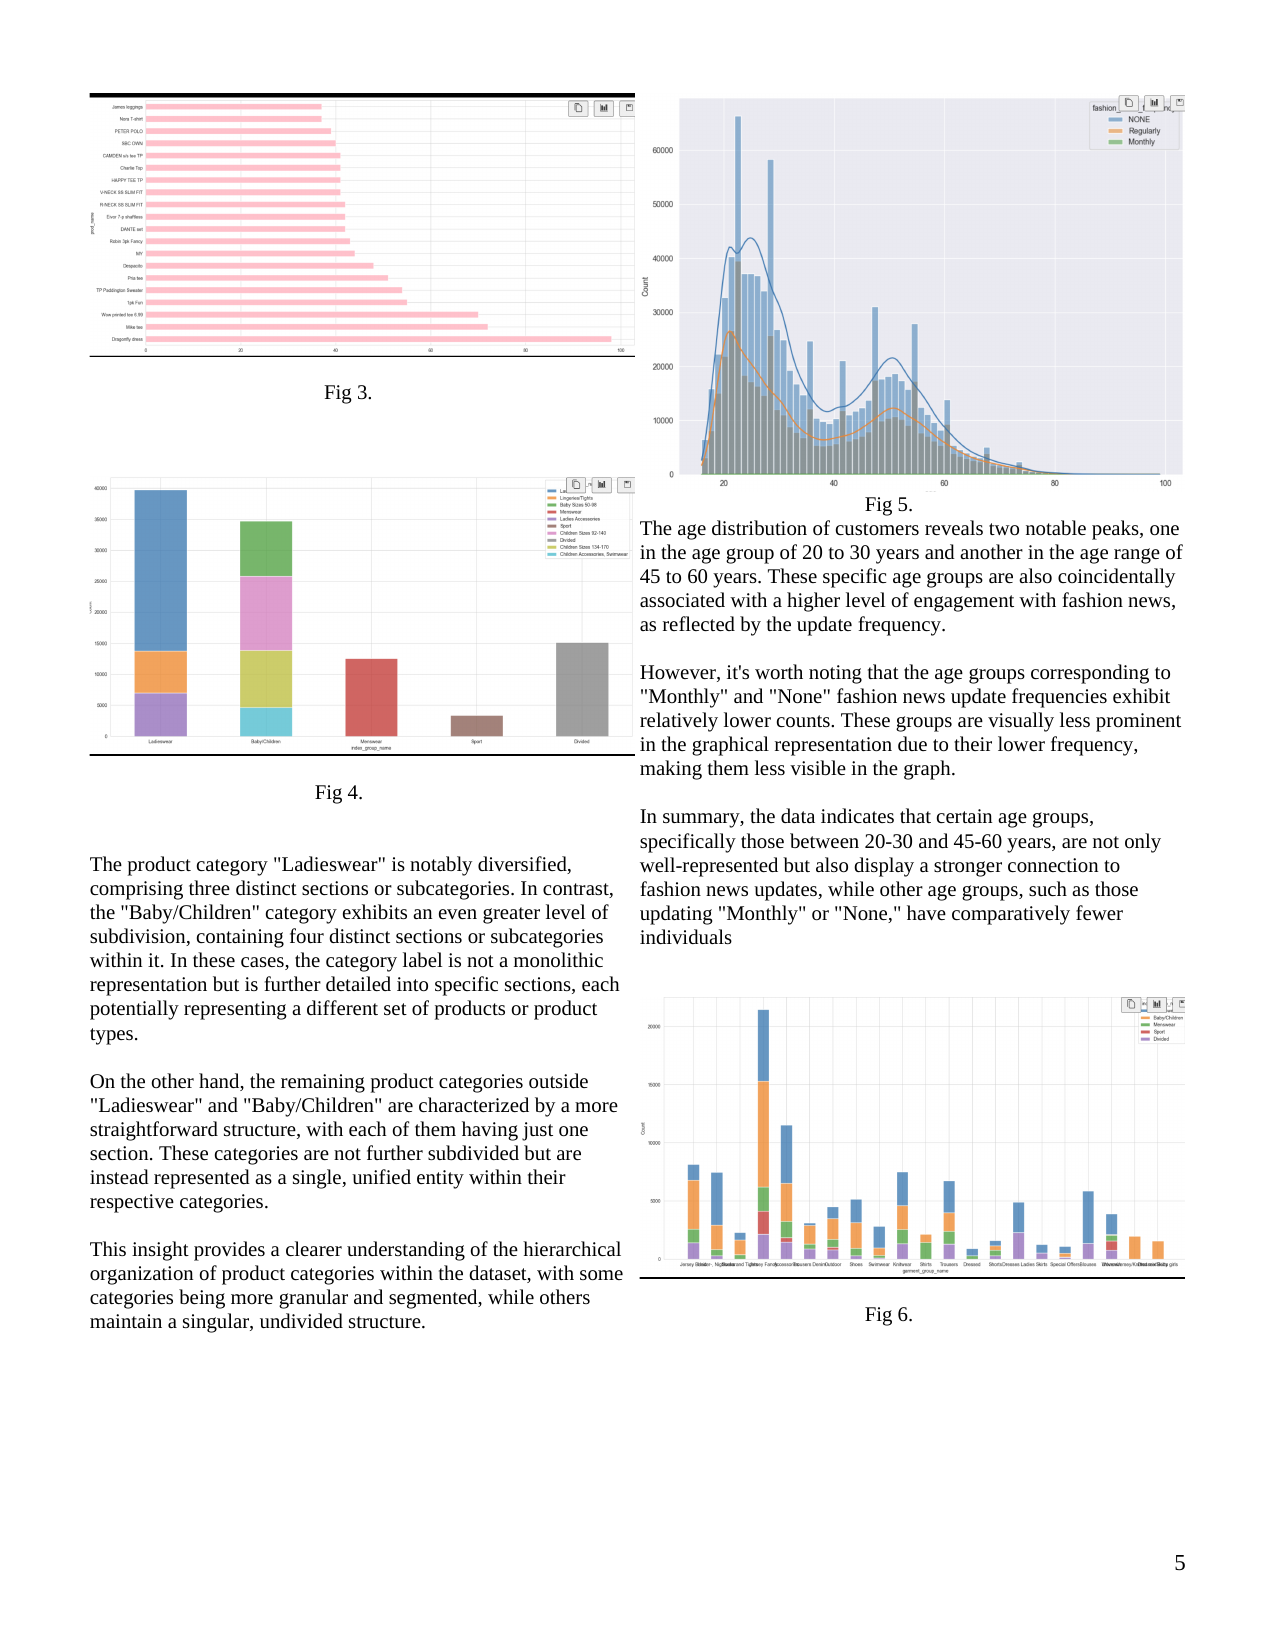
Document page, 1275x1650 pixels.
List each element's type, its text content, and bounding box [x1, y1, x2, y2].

text The product category "Ladieswear" is notably diversified, comprising three distinct sections or subcategories. In contrast, the "Baby/Children" category exhibits an even greater level of subdivision, containing four distinct sections or subcategories within it. In these cases, the category label is not a monolithic representation but is further detailed into specific sections, each potentially representing a different set of products or product types. [89, 852, 635, 1044]
text Fig 5. [639, 492, 1185, 516]
text However, it's worth noting that the age groups corresponding to "Monthly" and "None" fashion news update frequencies exhibit relatively lower counts. These groups are visually less prominent in the graphical representation due to their lower frequency, making them less visible in the graph. [639, 660, 1185, 780]
text Fig 3. [89, 380, 635, 404]
text On the other hand, the remaining product categories outside "Ladieswear" and "Baby/Children" are characterized by a more straightforward structure, with each of them having just one section. These categories are not further subdivided but are instead represented as a single, unified entity within their respective categories. [89, 1068, 635, 1213]
text Fig 4. [89, 780, 635, 804]
picture [639, 997, 1185, 1279]
picture [89, 93, 635, 357]
text This insight provides a clearer understanding of the hierarchical organization of product categories within the dataset, with some categories being more granular and segmented, while others maintain a singular, undivided structure. [89, 1237, 635, 1333]
text Fig 6. [639, 1302, 1185, 1326]
text In summary, the data indicates that certain age groups, specifically those between 20-30 and 45-60 years, are not only well-represented but also display a stronger connection to fashion news updates, while other age groups, such as those updating "Monthly" or "None," have comparatively fewer individuals [639, 804, 1185, 949]
picture [89, 476, 635, 756]
text The age distribution of customers reveals two notable peaks, one in the age group of 20 to 30 years and another in the age range of 45 to 60 years. These specific age groups are also coincidentally associated with a higher level of engagement with fashion news, as reflected by the update frequency. [639, 516, 1185, 636]
picture [639, 93, 1185, 492]
